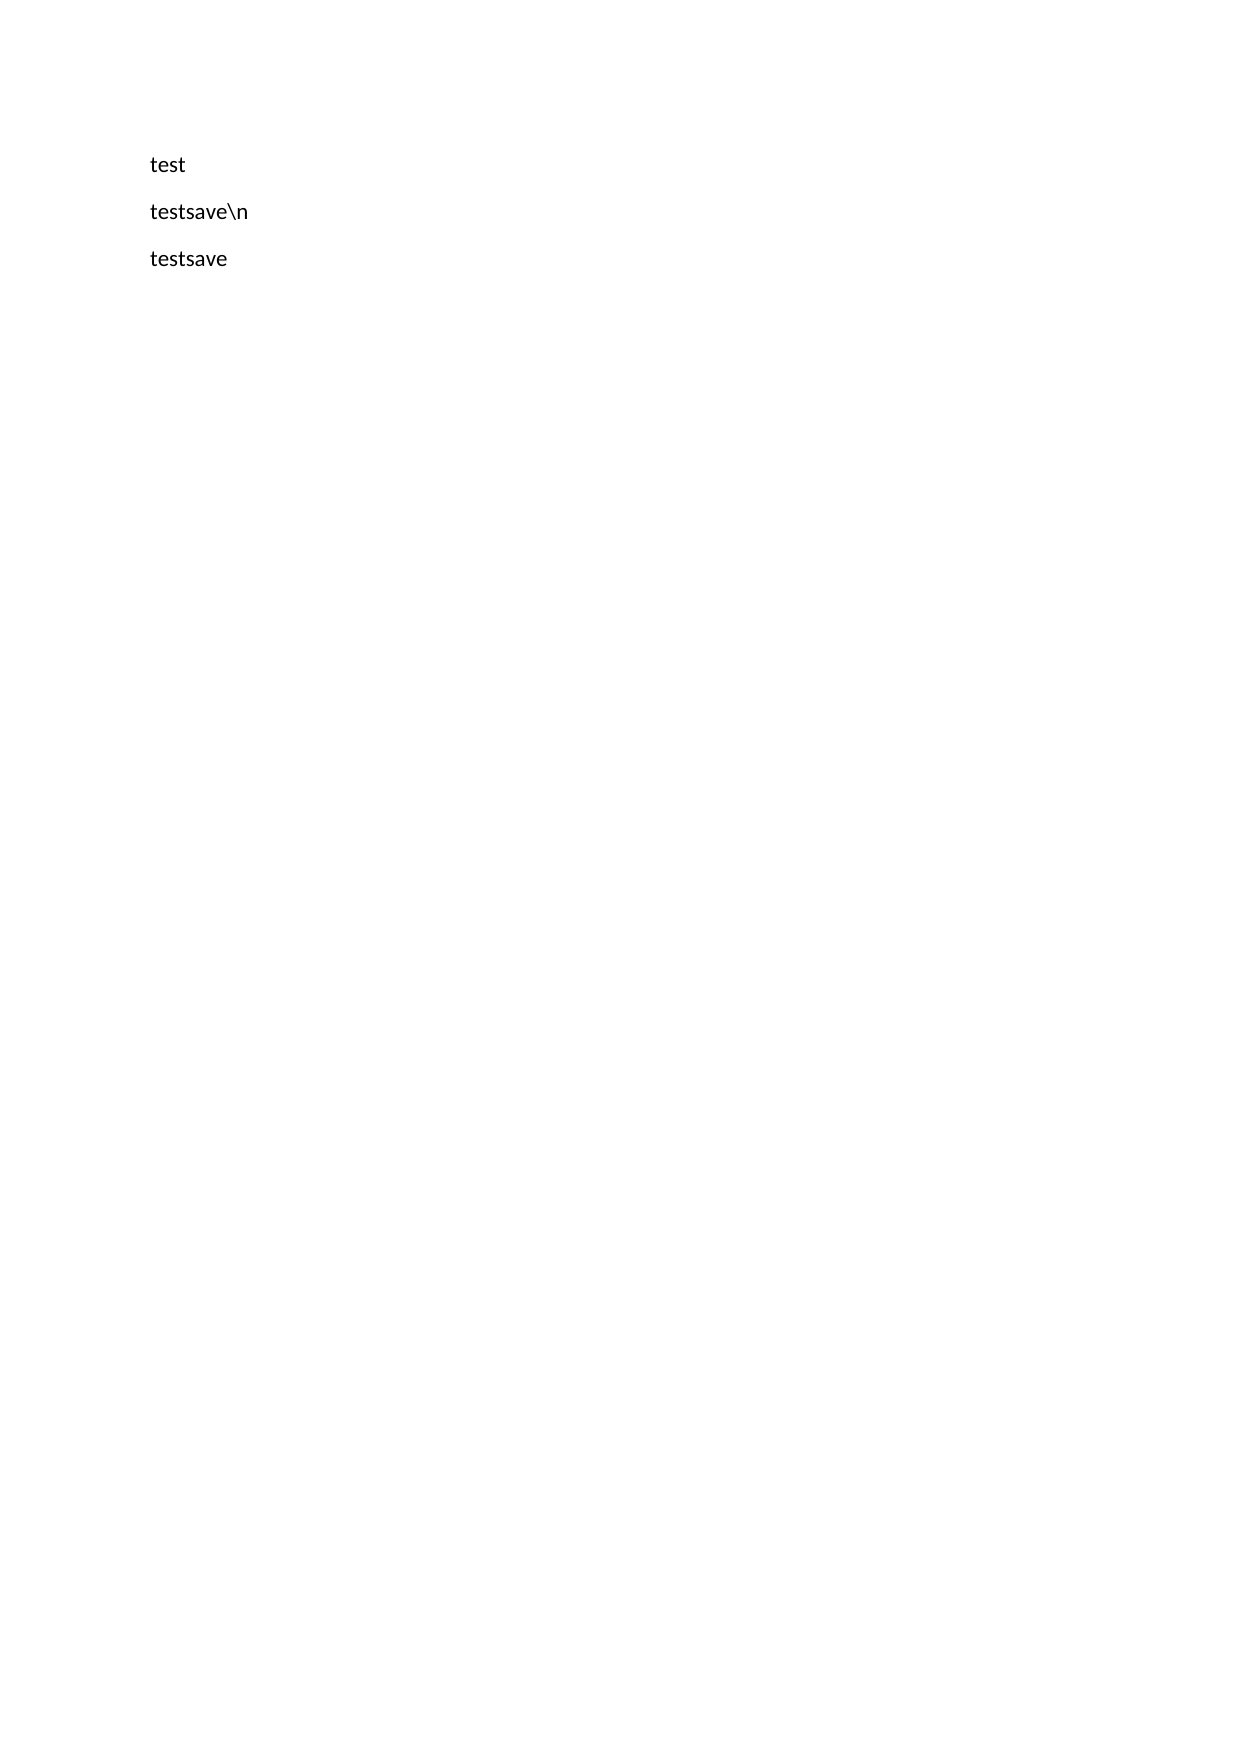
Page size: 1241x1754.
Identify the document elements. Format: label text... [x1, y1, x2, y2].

text test [150, 150, 1090, 178]
text testsave\n [150, 197, 1090, 225]
text testsave [150, 244, 1090, 272]
